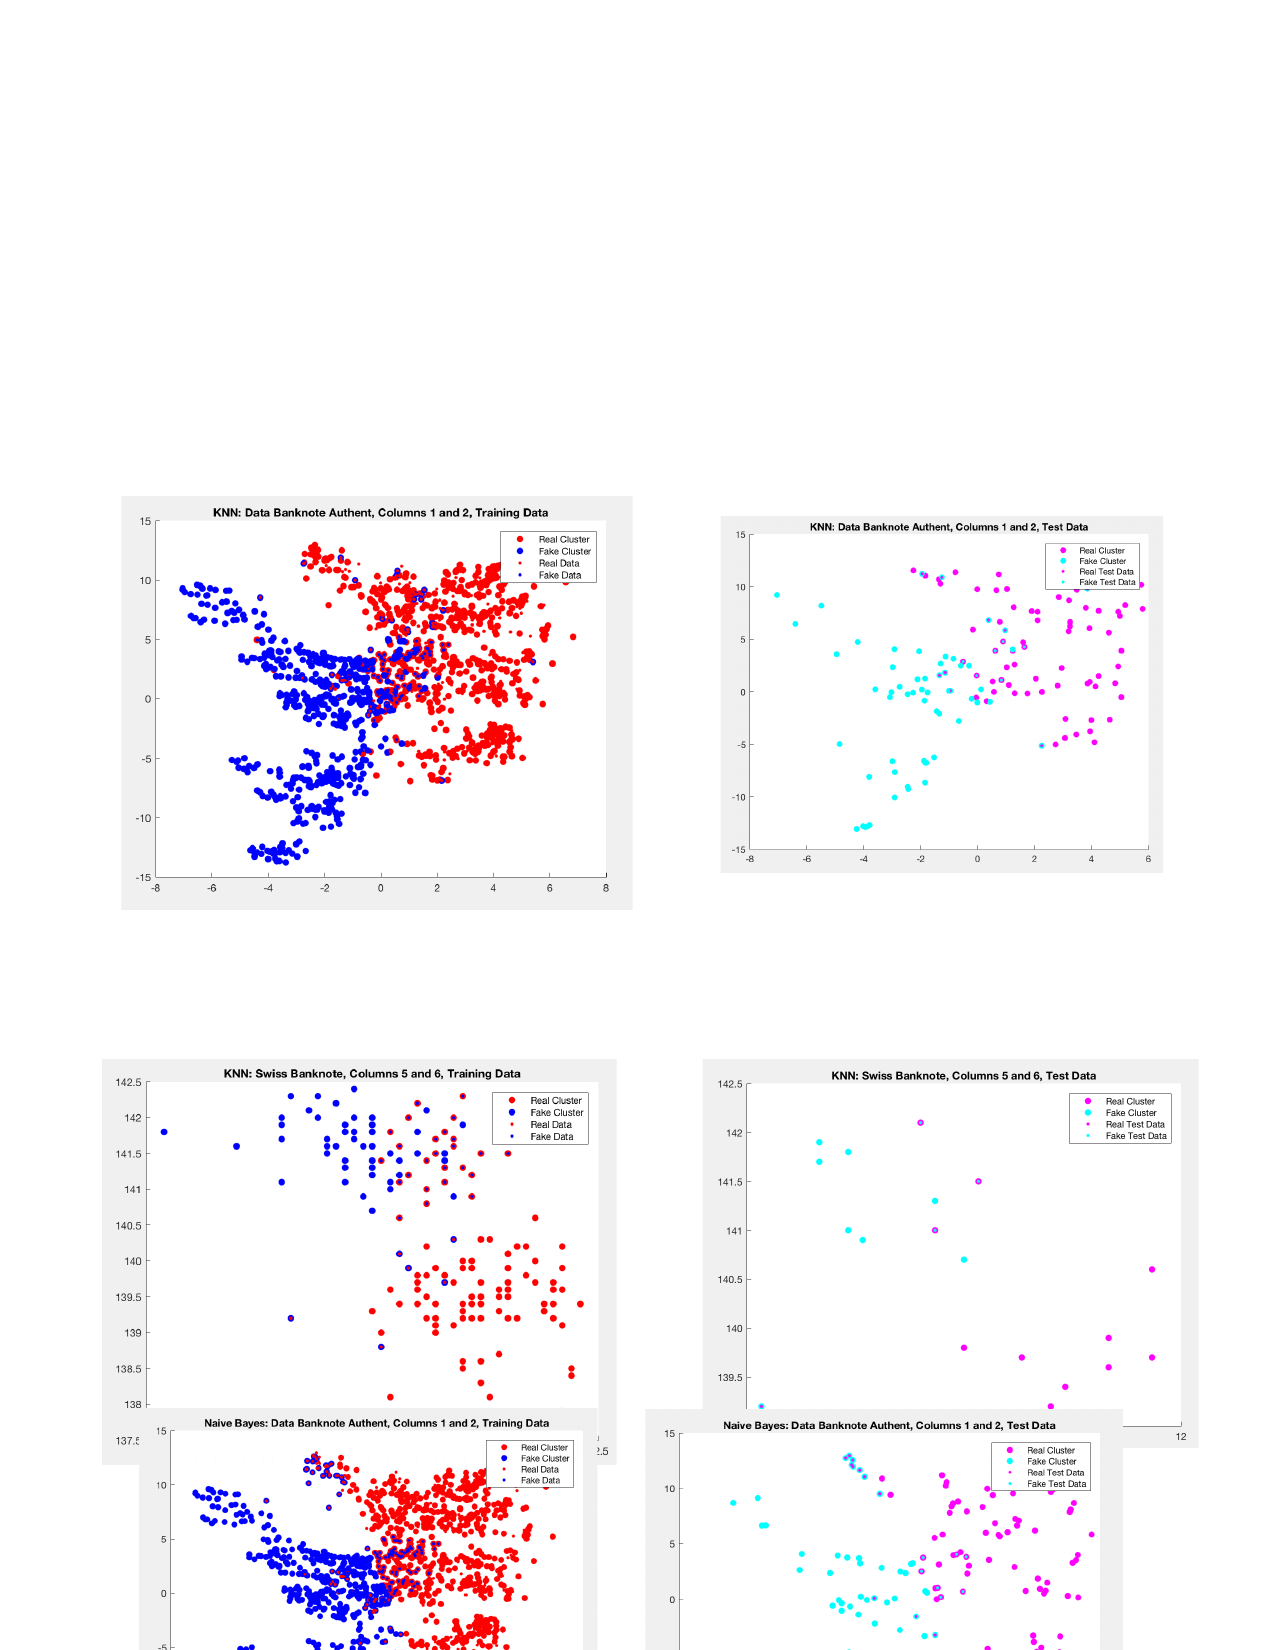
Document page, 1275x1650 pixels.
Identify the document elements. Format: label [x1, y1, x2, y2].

picture [121, 496, 633, 910]
picture [645, 1059, 1199, 1650]
picture [720, 516, 1164, 873]
picture [102, 1059, 617, 1650]
